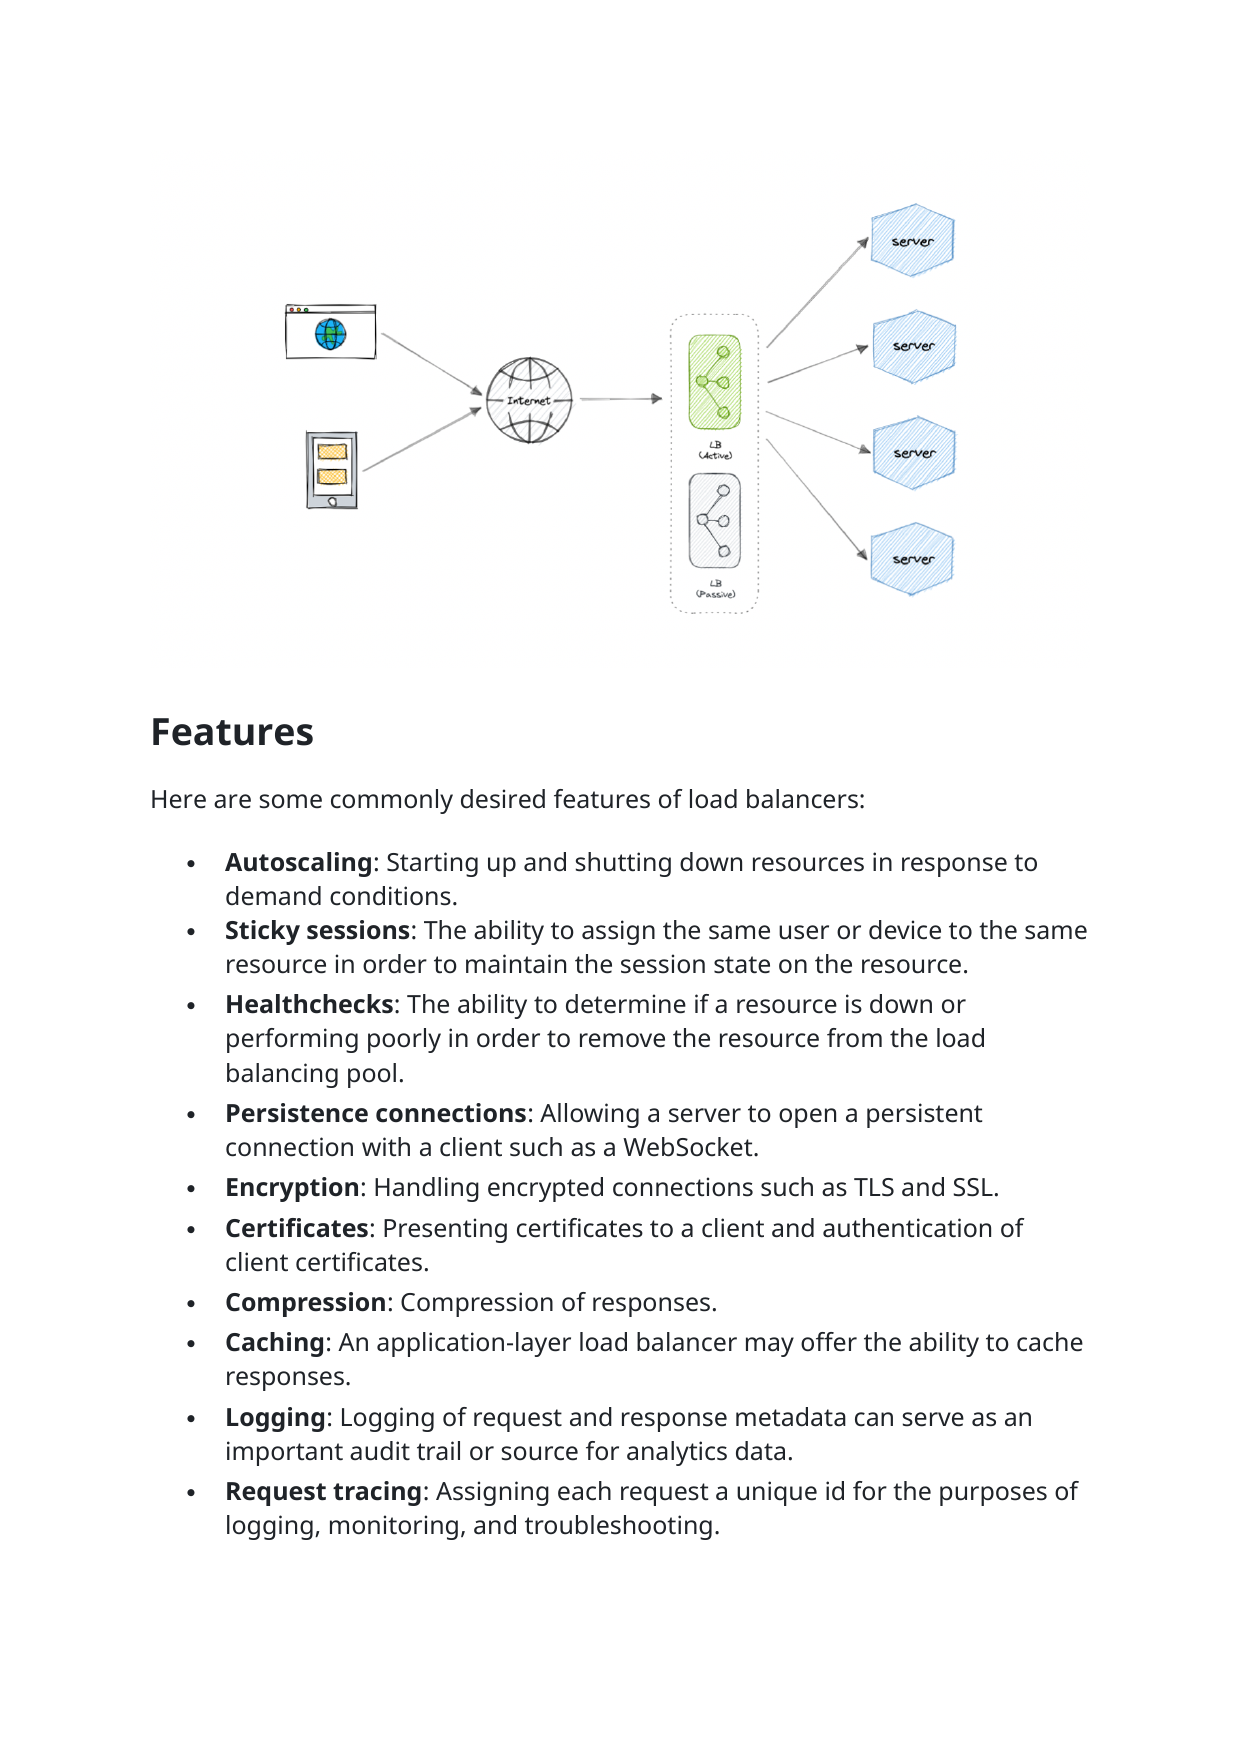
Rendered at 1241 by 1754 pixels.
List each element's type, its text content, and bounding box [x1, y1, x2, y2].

list Sticky sessions: The ability to assign the same user or device to the same resource in order to maintain the session state on the resource. [187, 913, 1090, 981]
list Certificates: Presenting certificates to a client and authentication of client certificates. [187, 1210, 1090, 1278]
list Healthchecks: The ability to determine if a resource is down or performing poorly in order to remove the resource from the load balancing pool. [187, 987, 1090, 1089]
text Here are some commonly desired features of load balancers: [150, 781, 1090, 815]
list Autoscaling: Starting up and shutting down resources in response to demand conditions. [187, 844, 1090, 913]
picture [150, 150, 1091, 668]
list Encryption: Handling encrypted connections such as TLS and SSL. [187, 1170, 1090, 1204]
subtitle Features [150, 705, 1090, 756]
list Caching: An application-layer load balancer may offer the ability to cache responses. [187, 1325, 1090, 1393]
list Request tracing: Assigning each request a unique id for the purposes of logging, monitoring, and troubleshooting. [187, 1474, 1090, 1542]
list Logging: Logging of request and response metadata can serve as an important audit trail or source for analytics data. [187, 1399, 1090, 1467]
list Persistence connections: Allowing a server to open a persistent connection with a client such as a WebSocket. [187, 1096, 1090, 1164]
list Compression: Compression of responses. [187, 1284, 1090, 1319]
